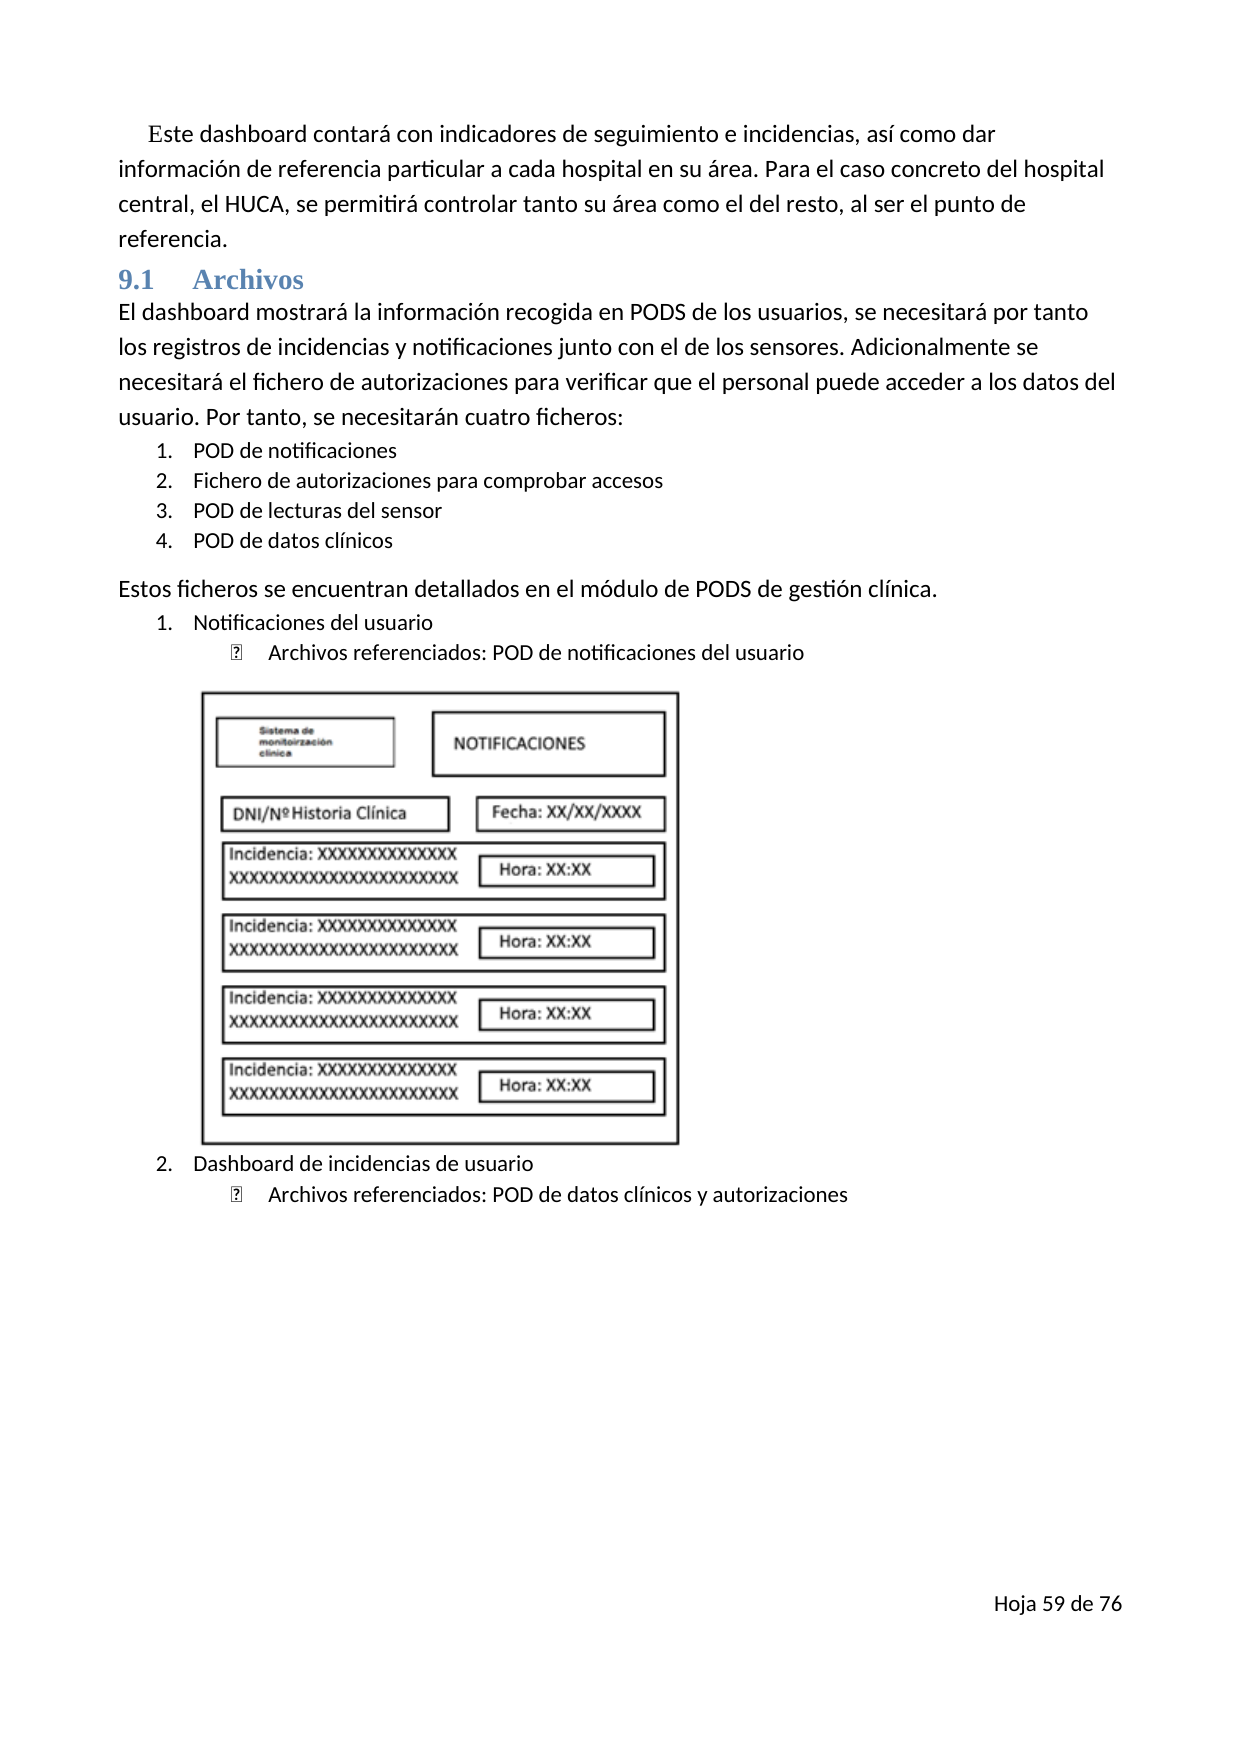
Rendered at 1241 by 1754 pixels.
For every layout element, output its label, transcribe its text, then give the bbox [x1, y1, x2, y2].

subtitle El dashboard mostrará la información recogida en PODS de los usuarios, se necesitará por tanto los registros de incidencias y notificaciones junto con el de los sensores. Adicionalmente se necesitará el fichero de autorizaciones para verificar que el personal puede acceder a los datos del usuario. Por tanto, se necesitarán cuatro ficheros: [118, 296, 1122, 431]
list Fichero de autorizaciones para comprobar accesos [156, 466, 1122, 494]
list POD de datos clínicos [156, 526, 1122, 554]
list POD de lecturas del sensor [156, 496, 1122, 524]
list POD de notificaciones [156, 436, 1122, 464]
list Archivos referenciados: POD de notificaciones del usuario [231, 638, 1122, 667]
subtitle Estos ficheros se encuentran detallados en el módulo de PODS de gestión clínica. [118, 573, 1122, 604]
list Archivos referenciados: POD de datos clínicos y autorizaciones [231, 1180, 1122, 1208]
list Dashboard de incidencias de usuario [156, 1149, 1122, 1177]
subtitle Este dashboard contará con indicadores de seguimiento e incidencias, así como dar información de referencia particular a cada hospital en su área. Para el caso concreto del hospital central, el HUCA, se permitirá controlar tanto su área como el del resto, al ser el punto de referencia. [118, 118, 1122, 254]
subtitle 9.1 Archivos [118, 262, 1122, 296]
picture [192, 685, 689, 1150]
list Notificaciones del usuario [156, 608, 1122, 636]
